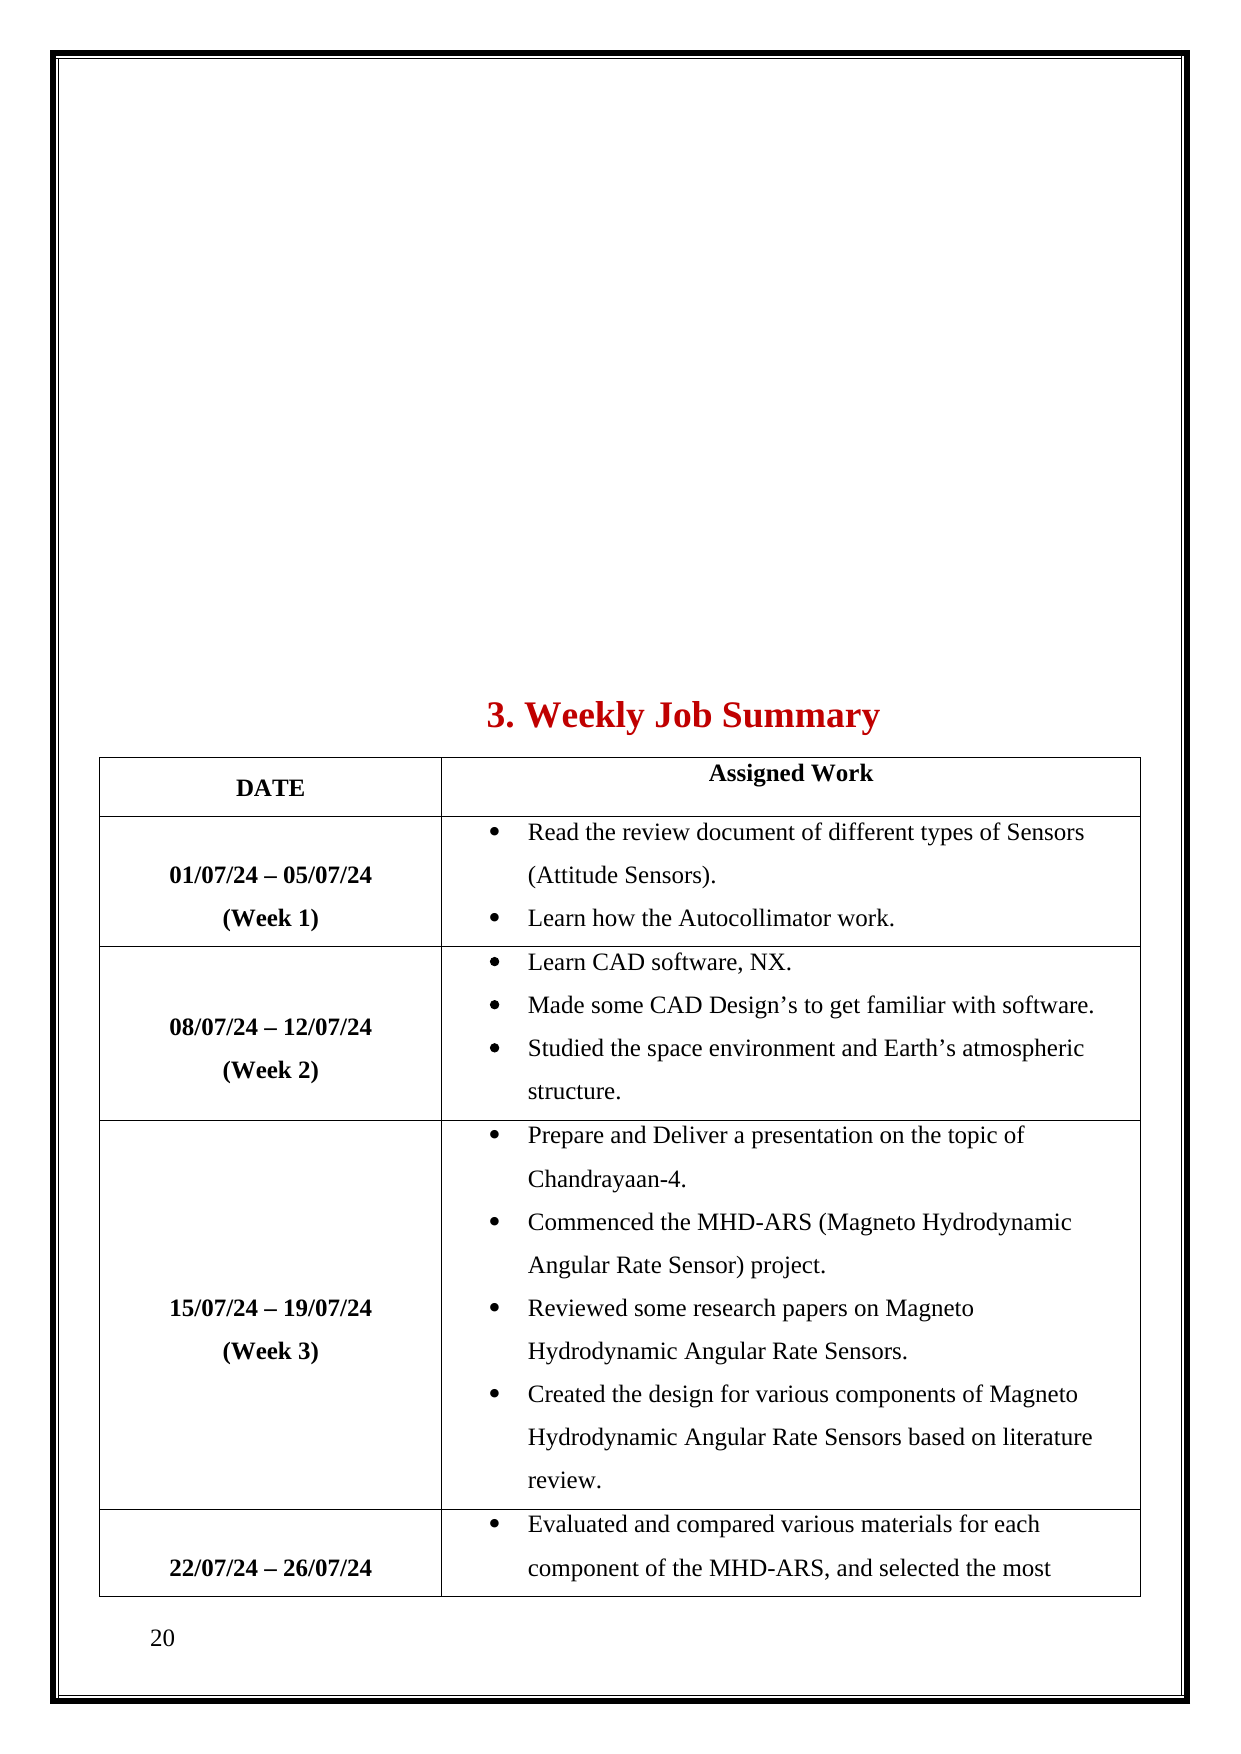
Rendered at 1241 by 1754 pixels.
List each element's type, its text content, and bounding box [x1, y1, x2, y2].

table_cell Prepare and Deliver a presentation on the topic of Chandrayaan-4. Commenced the MHD-ARS (Magneto Hydrodynamic Angular Rate Sensor) project. Reviewed some research papers on Magneto Hydrodynamic Angular Rate Sensors. Created the design for various components of Magneto Hydrodynamic Angular Rate Sensors based on literature review. [442, 1121, 1140, 1508]
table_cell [100, 1510, 441, 1596]
table_cell Learn CAD software, NX. Made some CAD Design’s to get familiar with software. Studied the space environment and Earth’s atmospheric structure. [442, 947, 1140, 1119]
table_cell 01/07/24 – 05/07/24 (Week 1) [100, 817, 441, 946]
table_header DATE [100, 758, 441, 816]
table_cell 15/07/24 – 19/07/24 (Week 3) [100, 1121, 441, 1508]
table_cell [442, 1510, 1140, 1596]
table_header Assigned Work [442, 758, 1140, 816]
table_cell 08/07/24 – 12/07/24 (Week 2) [100, 947, 441, 1119]
table_cell Read the review document of different types of Sensors (Attitude Sensors). Learn how the Autocollimator work. [442, 817, 1140, 946]
subtitle Weekly Job Summary [276, 692, 1090, 736]
